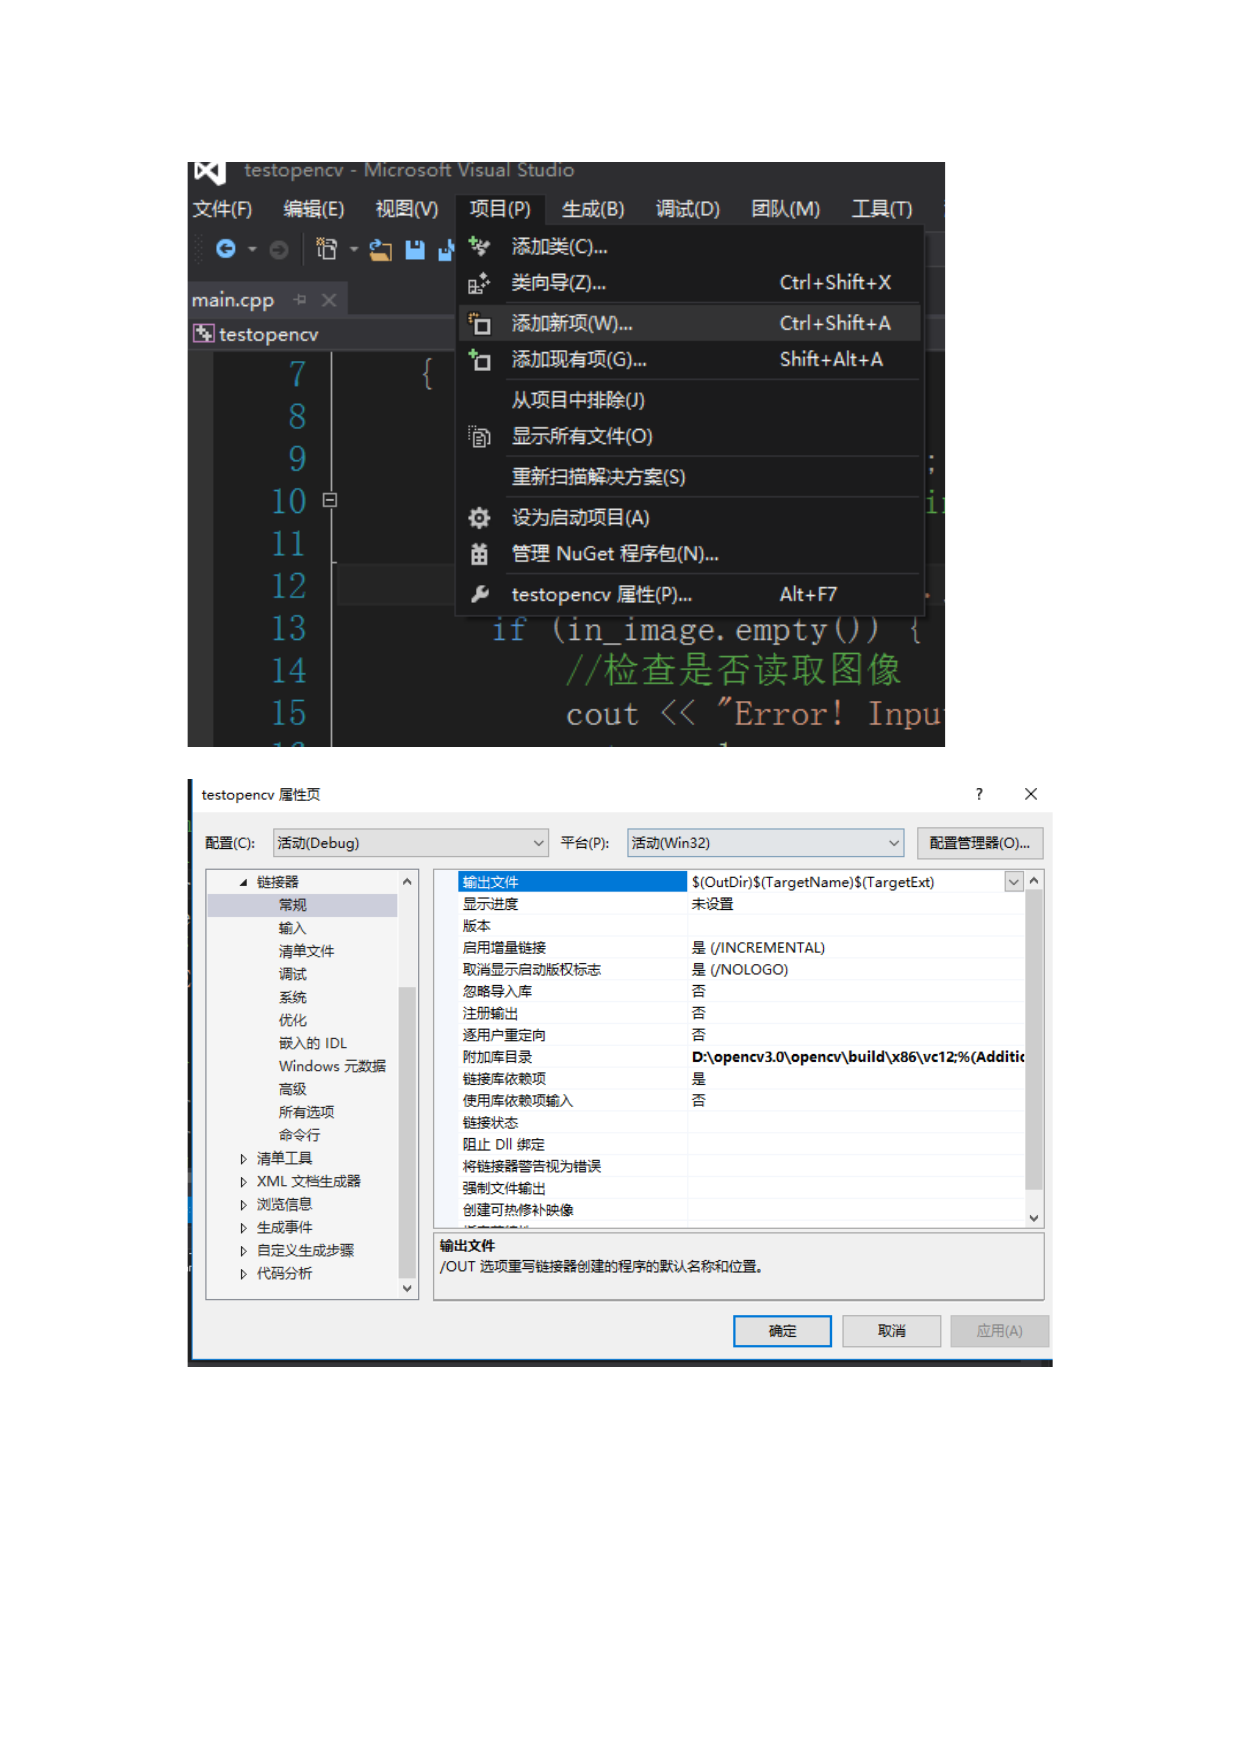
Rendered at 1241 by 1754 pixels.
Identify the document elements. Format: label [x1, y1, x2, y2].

picture [187, 779, 1053, 1367]
picture [187, 162, 946, 747]
